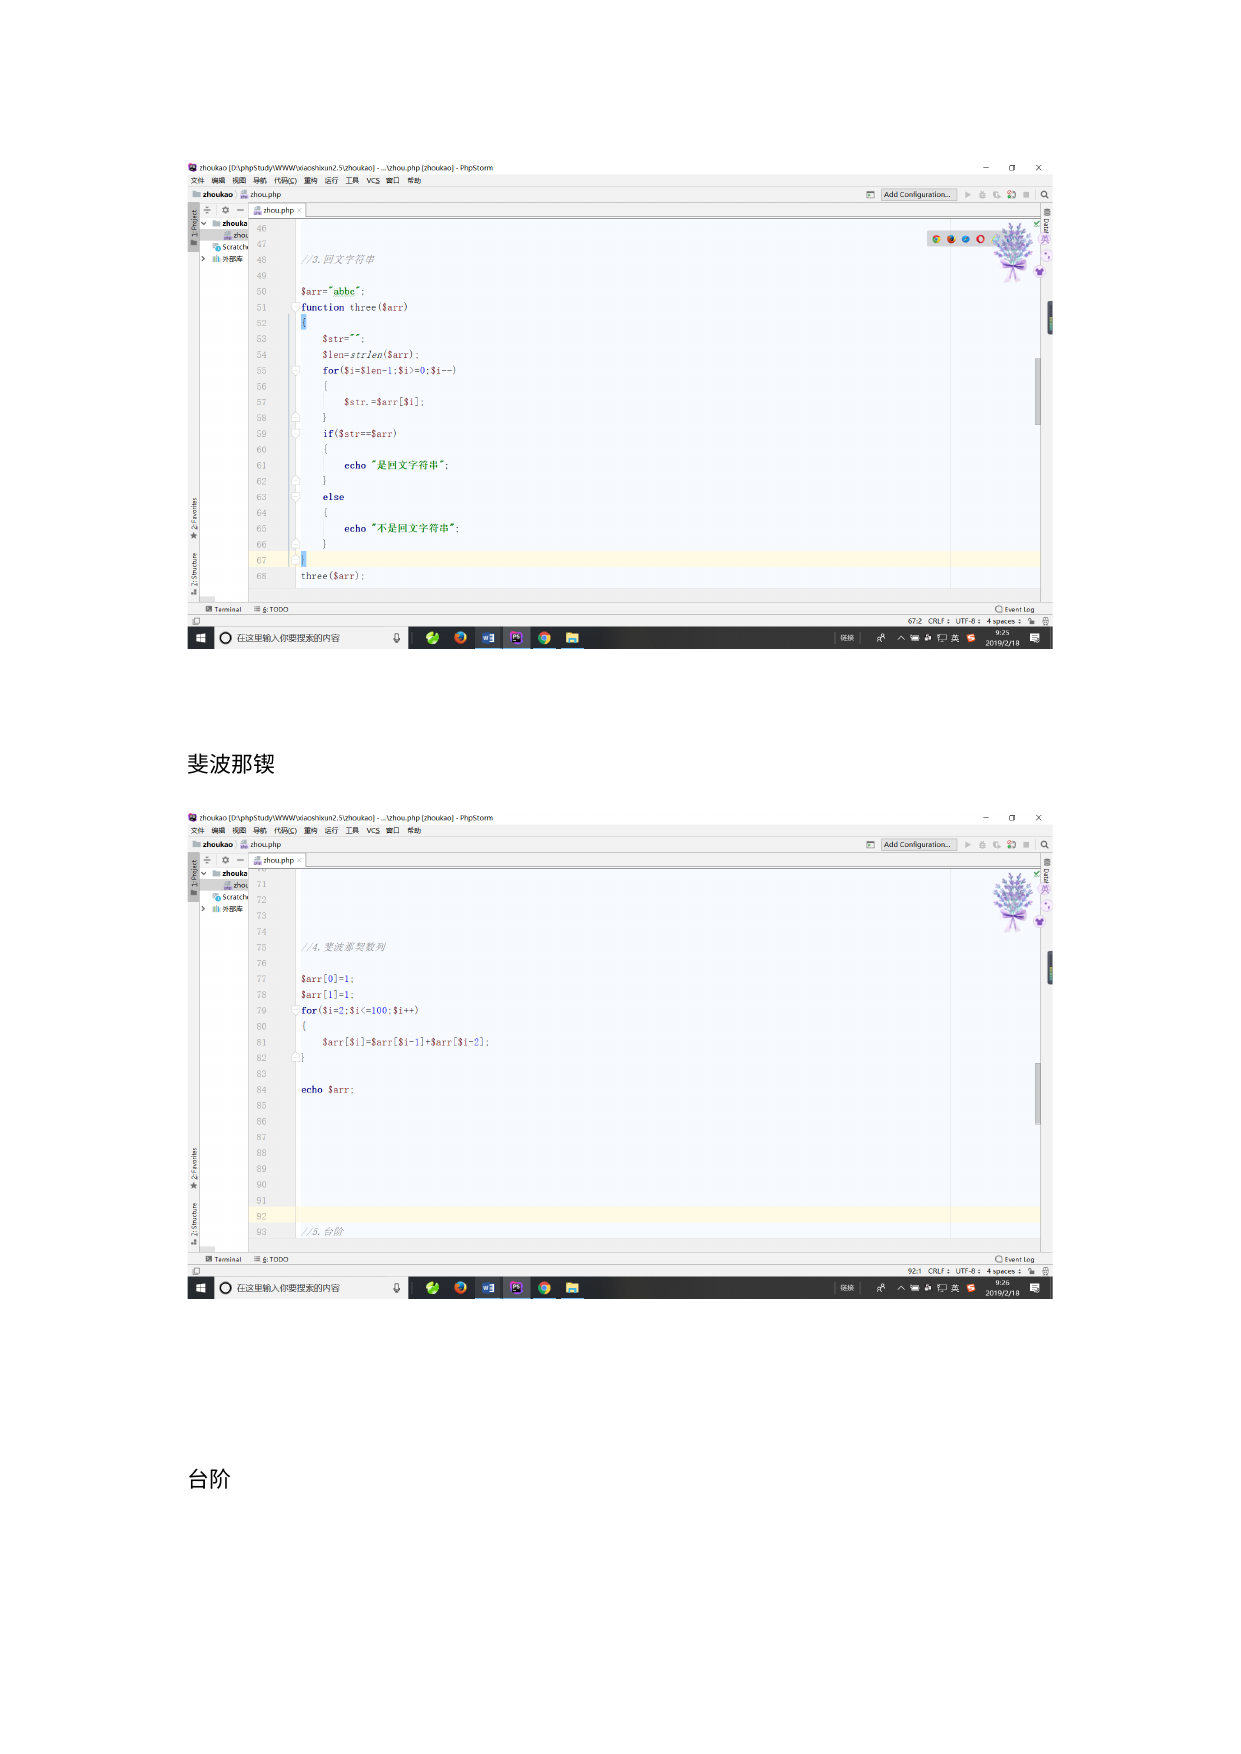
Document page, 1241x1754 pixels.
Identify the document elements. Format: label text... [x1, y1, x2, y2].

picture [187, 162, 1053, 649]
text 台阶 [187, 1462, 1053, 1494]
picture [187, 812, 1053, 1299]
text 斐波那锲 [187, 747, 1053, 779]
